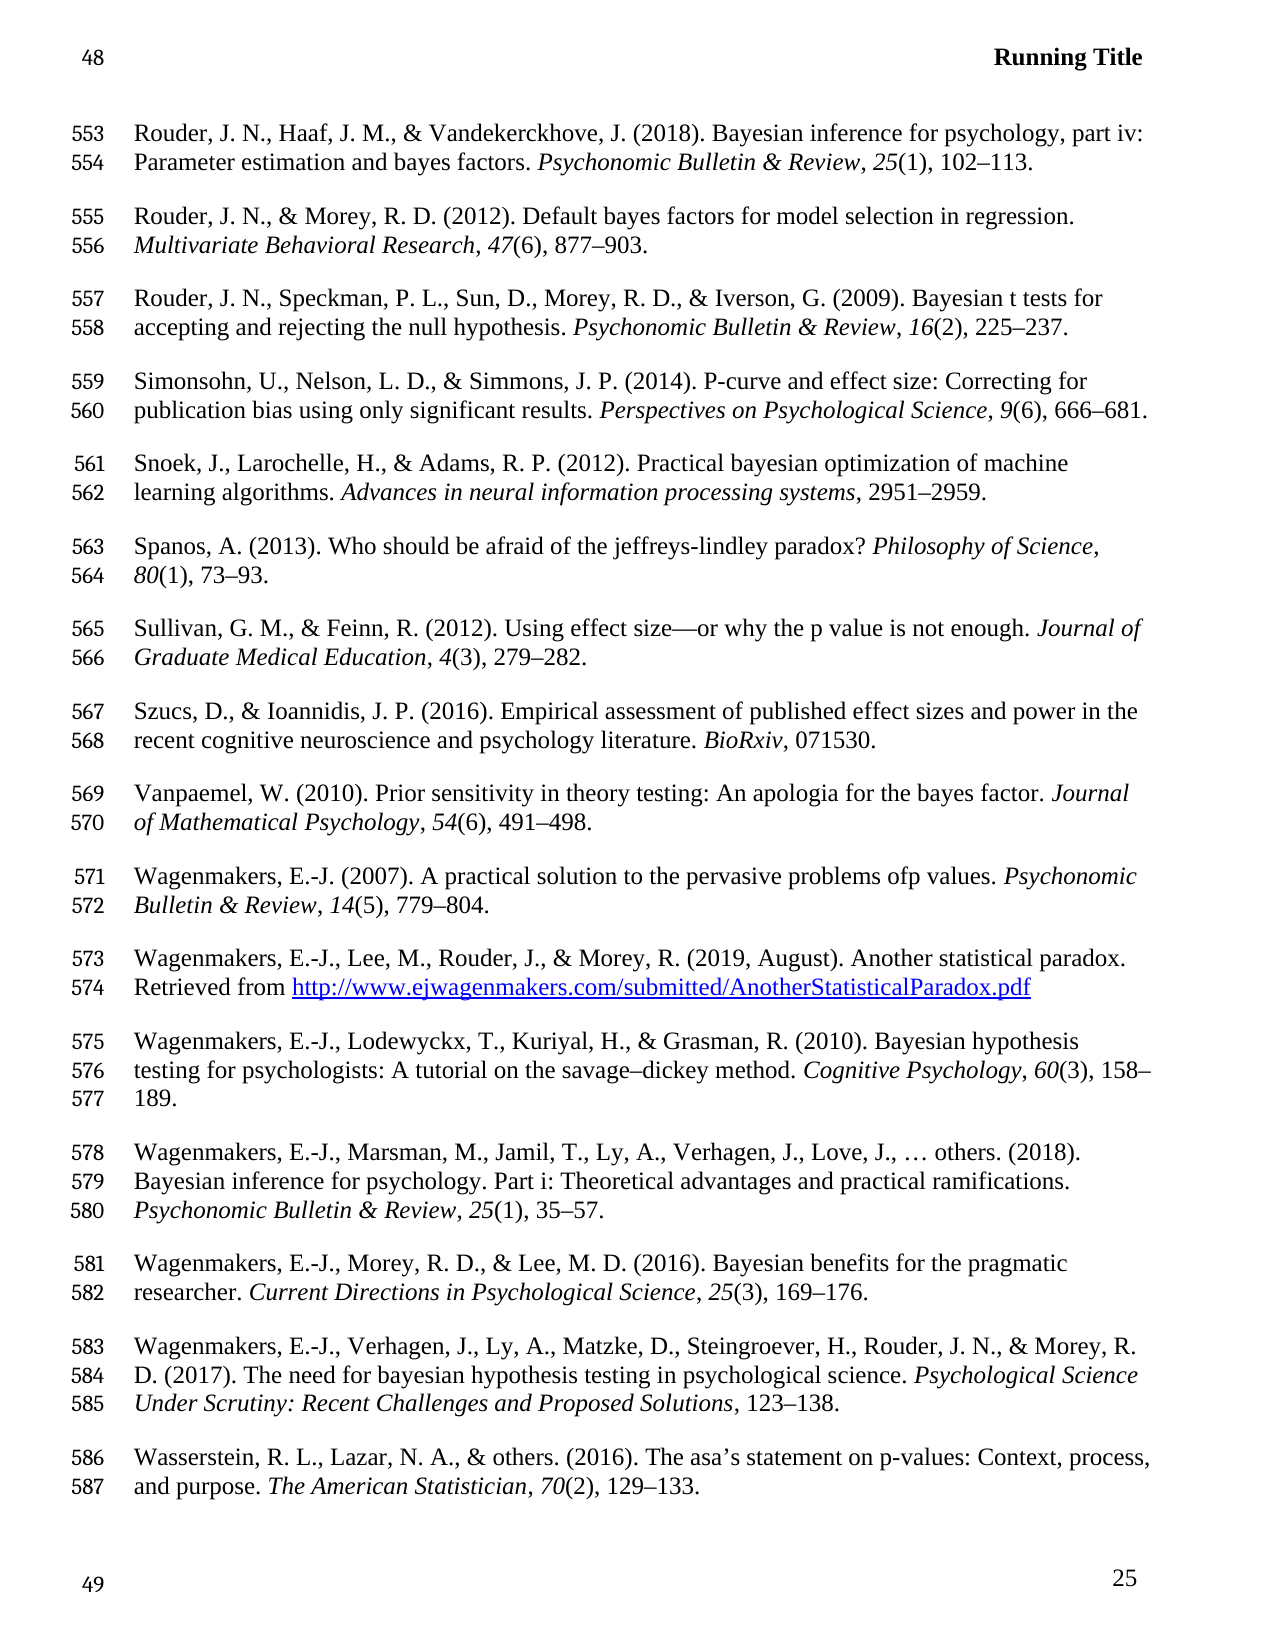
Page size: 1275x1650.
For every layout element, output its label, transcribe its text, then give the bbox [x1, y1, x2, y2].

text Rouder, J. N., Haaf, J. M., & Vandekerckhove, J. (2018). Bayesian inference for psychology, part iv: Parameter estimation and bayes factors. Psychonomic Bulletin & Review, 25(1), 102–113. [133, 118, 1152, 176]
text Wagenmakers, E.-J., Morey, R. D., & Lee, M. D. (2016). Bayesian benefits for the pragmatic researcher. Current Directions in Psychological Science, 25(3), 169–176. [133, 1248, 1152, 1306]
text Wagenmakers, E.-J., Marsman, M., Jamil, T., Ly, A., Verhagen, J., Love, J., … others. (2018). Bayesian inference for psychology. Part i: Theoretical advantages and practical ramifications. Psychonomic Bulletin & Review, 25(1), 35–57. [133, 1137, 1152, 1223]
text Spanos, A. (2013). Who should be afraid of the jeffreys-lindley paradox? Philosophy of Science, 80(1), 73–93. [133, 531, 1152, 588]
text Rouder, J. N., & Morey, R. D. (2012). Default bayes factors for model selection in regression. Multivariate Behavioral Research, 47(6), 877–903. [133, 201, 1152, 258]
text Vanpaemel, W. (2010). Prior sensitivity in theory testing: An apologia for the bayes factor. Journal of Mathematical Psychology, 54(6), 491–498. [133, 778, 1152, 836]
text Sullivan, G. M., & Feinn, R. (2012). Using effect size—or why the p value is not enough. Journal of Graduate Medical Education, 4(3), 279–282. [133, 613, 1152, 671]
text Rouder, J. N., Speckman, P. L., Sun, D., Morey, R. D., & Iverson, G. (2009). Bayesian t tests for accepting and rejecting the null hypothesis. Psychonomic Bulletin & Review, 16(2), 225–237. [133, 283, 1152, 341]
text Wagenmakers, E.-J., Verhagen, J., Ly, A., Matzke, D., Steingroever, H., Rouder, J. N., & Morey, R. D. (2017). The need for bayesian hypothesis testing in psychological science. Psychological Science Under Scrutiny: Recent Challenges and Proposed Solutions, 123–138. [133, 1331, 1152, 1417]
text Wasserstein, R. L., Lazar, N. A., & others. (2016). The asa’s statement on p-values: Context, process, and purpose. The American Statistician, 70(2), 129–133. [133, 1442, 1152, 1500]
text Wagenmakers, E.-J., Lodewyckx, T., Kuriyal, H., & Grasman, R. (2010). Bayesian hypothesis testing for psychologists: A tutorial on the savage–dickey method. Cognitive Psychology, 60(3), 158–189. [133, 1026, 1152, 1112]
text Wagenmakers, E.-J. (2007). A practical solution to the pervasive problems ofp values. Psychonomic Bulletin & Review, 14(5), 779–804. [133, 861, 1152, 918]
text Snoek, J., Larochelle, H., & Adams, R. P. (2012). Practical bayesian optimization of machine learning algorithms. Advances in neural information processing systems, 2951–2959. [133, 448, 1152, 506]
text Wagenmakers, E.-J., Lee, M., Rouder, J., & Morey, R. (2019, August). Another statistical paradox. Retrieved from http://www.ejwagenmakers.com/submitted/AnotherStatisticalParadox.pdf [133, 943, 1152, 1001]
text Simonsohn, U., Nelson, L. D., & Simmons, J. P. (2014). P-curve and effect size: Correcting for publication bias using only significant results. Perspectives on Psychological Science, 9(6), 666–681. [133, 366, 1152, 423]
text Szucs, D., & Ioannidis, J. P. (2016). Empirical assessment of published effect sizes and power in the recent cognitive neuroscience and psychology literature. BioRxiv, 071530. [133, 696, 1152, 753]
